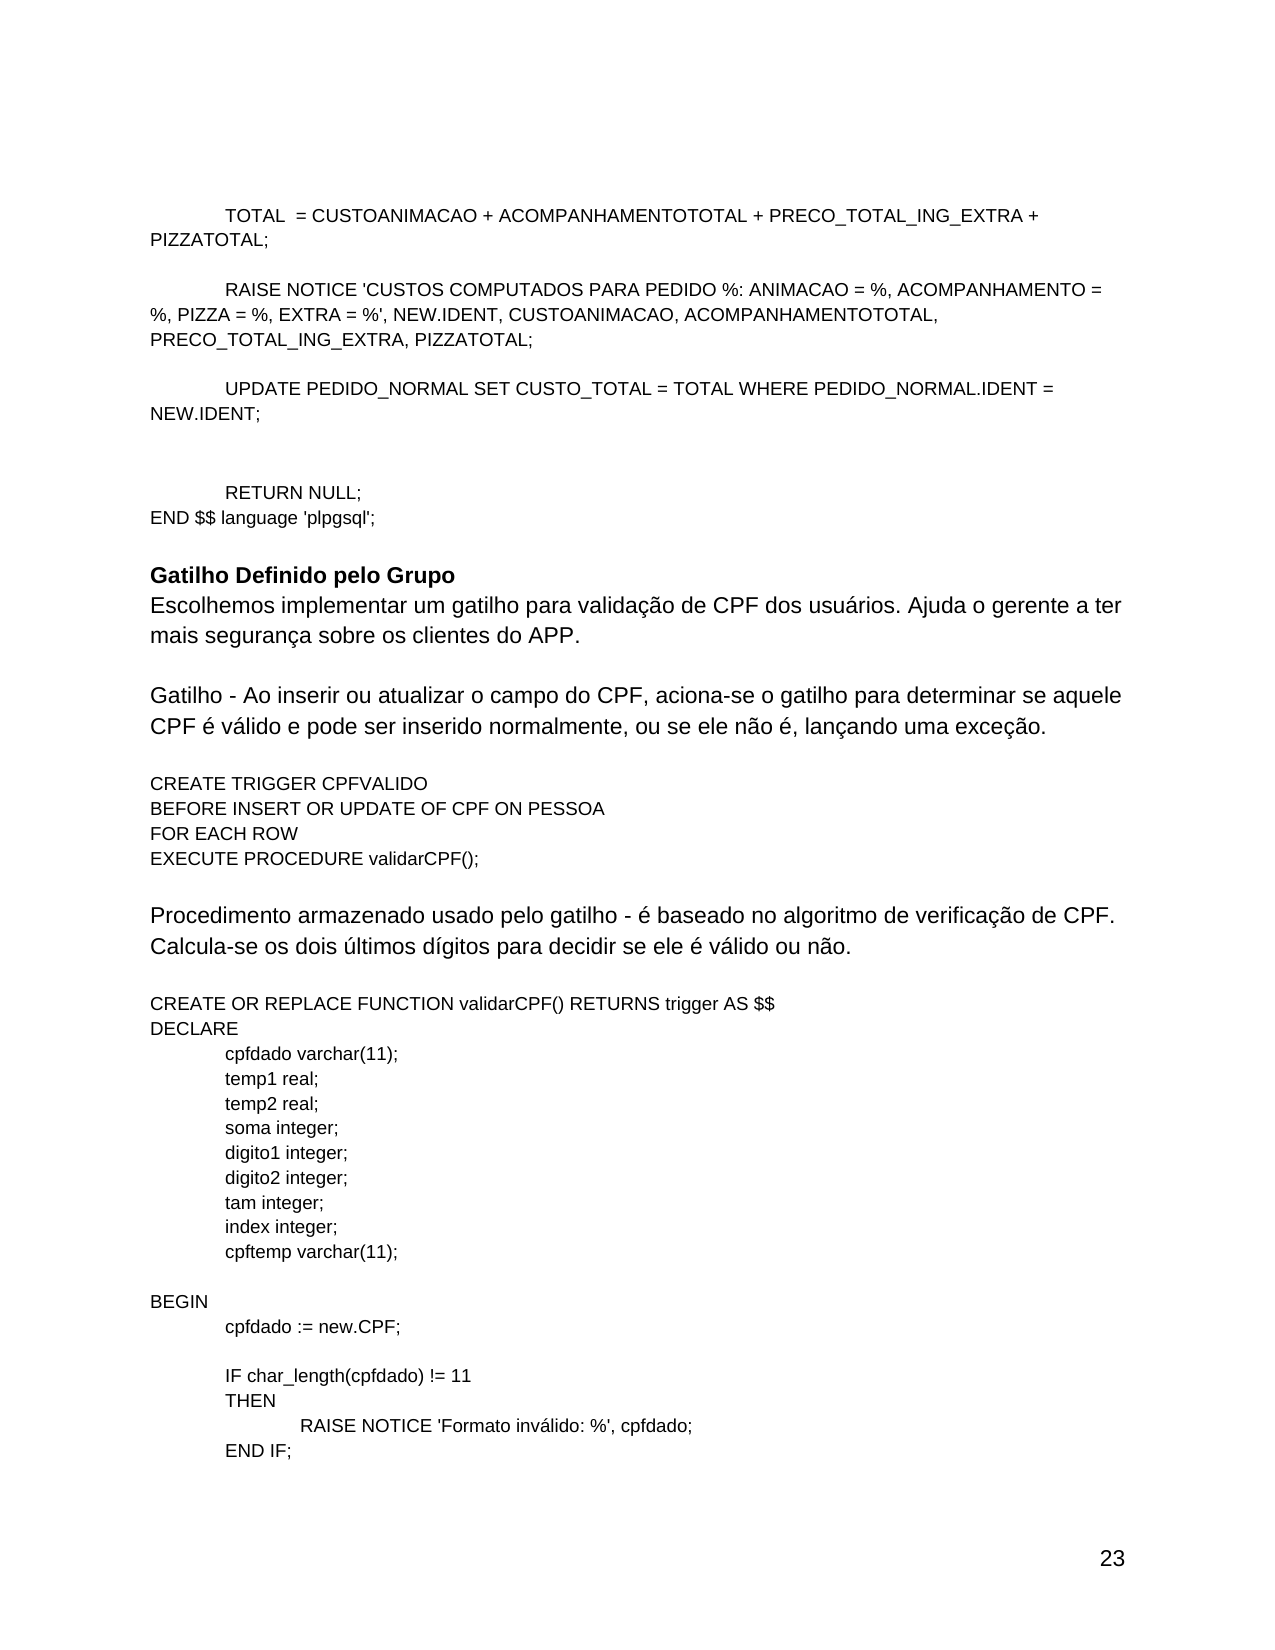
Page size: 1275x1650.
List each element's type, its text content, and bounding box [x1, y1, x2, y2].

text Gatilho Definido pelo Grupo [150, 562, 1125, 588]
text FOR EACH ROW [150, 823, 1125, 844]
text EXECUTE PROCEDURE validarCPF(); [150, 847, 1125, 869]
text digito2 integer; [150, 1167, 1125, 1188]
text UPDATE PEDIDO_NORMAL SET CUSTO_TOTAL = TOTAL WHERE PEDIDO_NORMAL.IDENT = NEW.IDENT; [150, 378, 1125, 424]
text IF char_length(cpfdado) != 11 [150, 1365, 1125, 1387]
text END $$ language 'plpgsql'; [150, 507, 1125, 528]
text index integer; [150, 1216, 1125, 1238]
text BEFORE INSERT OR UPDATE OF CPF ON PESSOA [150, 798, 1125, 819]
text tam integer; [150, 1191, 1125, 1213]
text RAISE NOTICE 'Formato inválido: %', cpfdado; [150, 1414, 1125, 1436]
text Escolhemos implementar um gatilho para validação de CPF dos usuários. Ajuda o gerente a ter mais segurança sobre os clientes do APP. [150, 592, 1125, 648]
text cpfdado := new.CPF; [150, 1315, 1125, 1337]
text TOTAL = CUSTOANIMACAO + ACOMPANHAMENTOTOTAL + PRECO_TOTAL_ING_EXTRA + PIZZATOTAL; [150, 204, 1125, 276]
text END IF; [150, 1439, 1125, 1461]
text CREATE TRIGGER CPFVALIDO [150, 773, 1125, 795]
text BEGIN [150, 1291, 1125, 1312]
text THEN [150, 1390, 1125, 1411]
text temp2 real; [150, 1092, 1125, 1114]
text cpftemp varchar(11); [150, 1241, 1125, 1263]
text cpfdado varchar(11); [150, 1043, 1125, 1064]
text Gatilho - Ao inserir ou atualizar o campo do CPF, aciona-se o gatilho para determinar se aquele CPF é válido e pode ser inserido normalmente, ou se ele não é, lançando uma exceção. [150, 682, 1125, 739]
text soma integer; [150, 1117, 1125, 1139]
text Procedimento armazenado usado pelo gatilho - é baseado no algoritmo de verificação de CPF. Calcula-se os dois últimos dígitos para decidir se ele é válido ou não. [150, 902, 1125, 959]
text DECLARE [150, 1018, 1125, 1039]
text digito1 integer; [150, 1142, 1125, 1163]
text RETURN NULL; [150, 482, 1125, 503]
text RAISE NOTICE 'CUSTOS COMPUTADOS PARA PEDIDO %: ANIMACAO = %, ACOMPANHAMENTO = %, PIZZA = %, EXTRA = %', NEW.IDENT, CUSTOANIMACAO, ACOMPANHAMENTOTOTAL, PRECO_TOTAL_ING_EXTRA, PIZZATOTAL; [150, 279, 1125, 350]
text temp1 real; [150, 1067, 1125, 1089]
text CREATE OR REPLACE FUNCTION validarCPF() RETURNS trigger AS $$ [150, 993, 1125, 1015]
